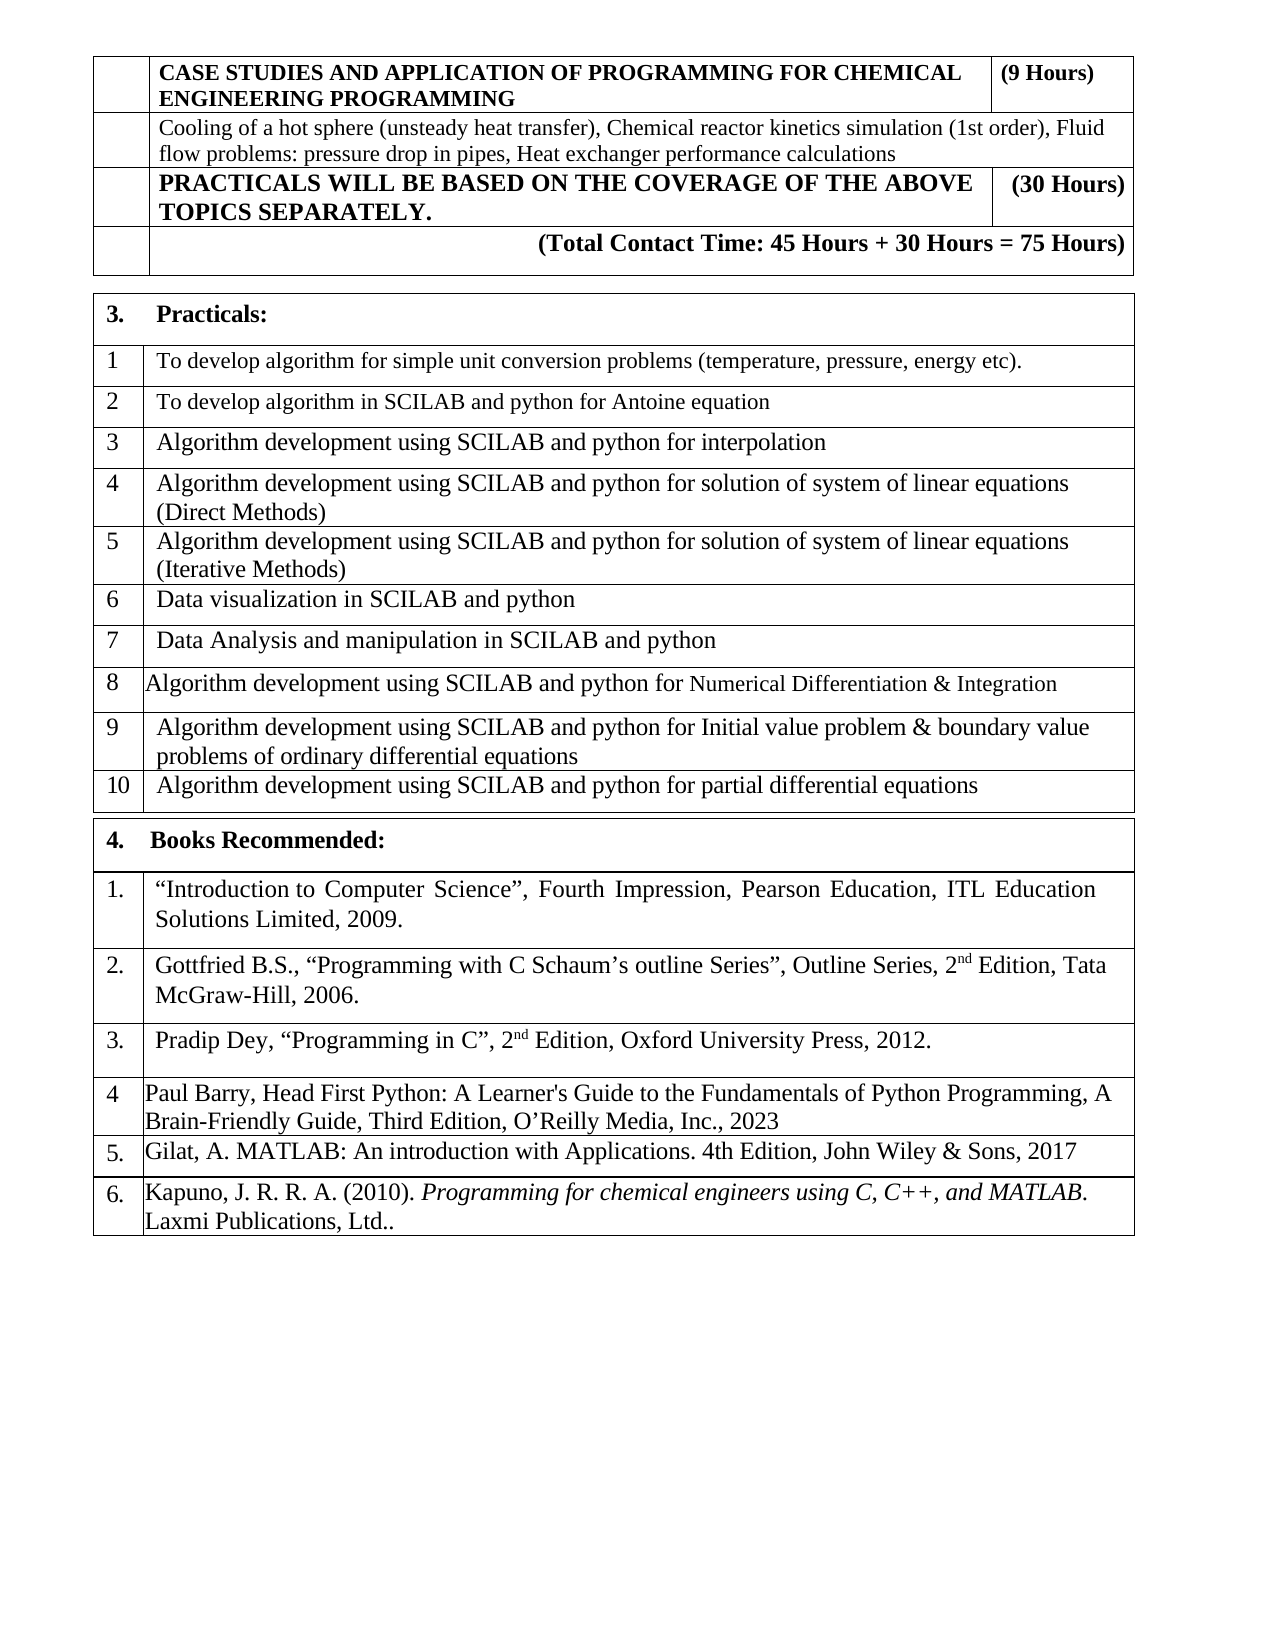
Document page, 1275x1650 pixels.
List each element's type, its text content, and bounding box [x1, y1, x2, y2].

table_cell 2. [94, 949, 143, 1023]
table_header 4. Books Recommended: [94, 819, 1134, 871]
table_cell Algorithm development using SCILAB and python for Numerical Differentiation & Integration [144, 668, 1134, 712]
table_cell Kapuno, J. R. R. A. (2010). Programming for chemical engineers using C, C++, and MATLAB. Laxmi Publications, Ltd.. [144, 1178, 1134, 1235]
table_cell 1. [94, 873, 143, 948]
table_cell Pradip Dey, “Programming in C”, 2nd Edition, Oxford University Press, 2012. [144, 1024, 1134, 1077]
table_cell “Introduction to Computer Science”, Fourth Impression, Pearson Education, ITL Education Solutions Limited, 2009. [144, 873, 1134, 948]
table_cell 2 [94, 387, 143, 427]
table_cell 9 [94, 713, 143, 770]
table_cell Gilat, A. MATLAB: An introduction with Applications. 4th Edition, John Wiley & Sons, 2017 [144, 1136, 1134, 1176]
table_cell 6. [94, 1178, 143, 1235]
table_cell To develop algorithm for simple unit conversion problems (temperature, pressure, energy etc). [144, 346, 1134, 386]
table_cell Algorithm development using SCILAB and python for Initial value problem & boundary value problems of ordinary differential equations [144, 713, 1134, 770]
table_cell 3 [94, 428, 143, 468]
table_cell [94, 168, 149, 226]
table_cell Paul Barry, Head First Python: A Learner's Guide to the Fundamentals of Python Programming, A Brain-Friendly Guide, Third Edition, O’Reilly Media, Inc., 2023 [144, 1078, 1134, 1135]
table_cell PRACTICALS WILL BE BASED ON THE COVERAGE OF THE ABOVE TOPICS SEPARATELY. [150, 168, 992, 226]
table_cell CASE STUDIES AND APPLICATION OF PROGRAMMING FOR CHEMICAL ENGINEERING PROGRAMMING [150, 57, 991, 112]
table_cell 4 [94, 1078, 143, 1135]
table_cell [94, 57, 149, 112]
table_cell 8 [94, 668, 143, 712]
table_cell To develop algorithm in SCILAB and python for Antoine equation [144, 387, 1134, 427]
table_cell (30 Hours) [993, 168, 1133, 226]
table_cell Algorithm development using SCILAB and python for interpolation [144, 428, 1134, 468]
table_cell Gottfried B.S., “Programming with C Schaum’s outline Series”, Outline Series, 2nd Edition, Tata McGraw-Hill, 2006. [144, 949, 1134, 1023]
table_cell Cooling of a hot sphere (unsteady heat transfer), Chemical reactor kinetics simulation (1st order), Fluid flow problems: pressure drop in pipes, Heat exchanger performance calculations [150, 113, 1133, 167]
table_cell 3. [94, 1024, 143, 1077]
table_cell Algorithm development using SCILAB and python for partial differential equations [144, 771, 1134, 812]
table_cell 5 [94, 527, 143, 583]
table_cell 6 [94, 585, 143, 625]
table_cell [94, 227, 149, 275]
table_cell 1 [94, 346, 143, 386]
table_header 3. Practicals: [94, 294, 1134, 345]
table_cell (Total Contact Time: 45 Hours + 30 Hours = 75 Hours) [150, 227, 1133, 275]
table_cell Algorithm development using SCILAB and python for solution of system of linear equations (Direct Methods) [144, 469, 1134, 526]
table_cell (9 Hours) [992, 57, 1133, 112]
table_cell Algorithm development using SCILAB and python for solution of system of linear equations (Iterative Methods) [144, 527, 1134, 583]
table_cell 4 [94, 469, 143, 526]
table_cell 10 [94, 771, 143, 812]
table_cell [94, 113, 149, 167]
table_cell Data visualization in SCILAB and python [144, 585, 1134, 625]
table_cell Data Analysis and manipulation in SCILAB and python [144, 626, 1134, 667]
table_cell 7 [94, 626, 143, 667]
table_cell 5. [94, 1136, 143, 1176]
